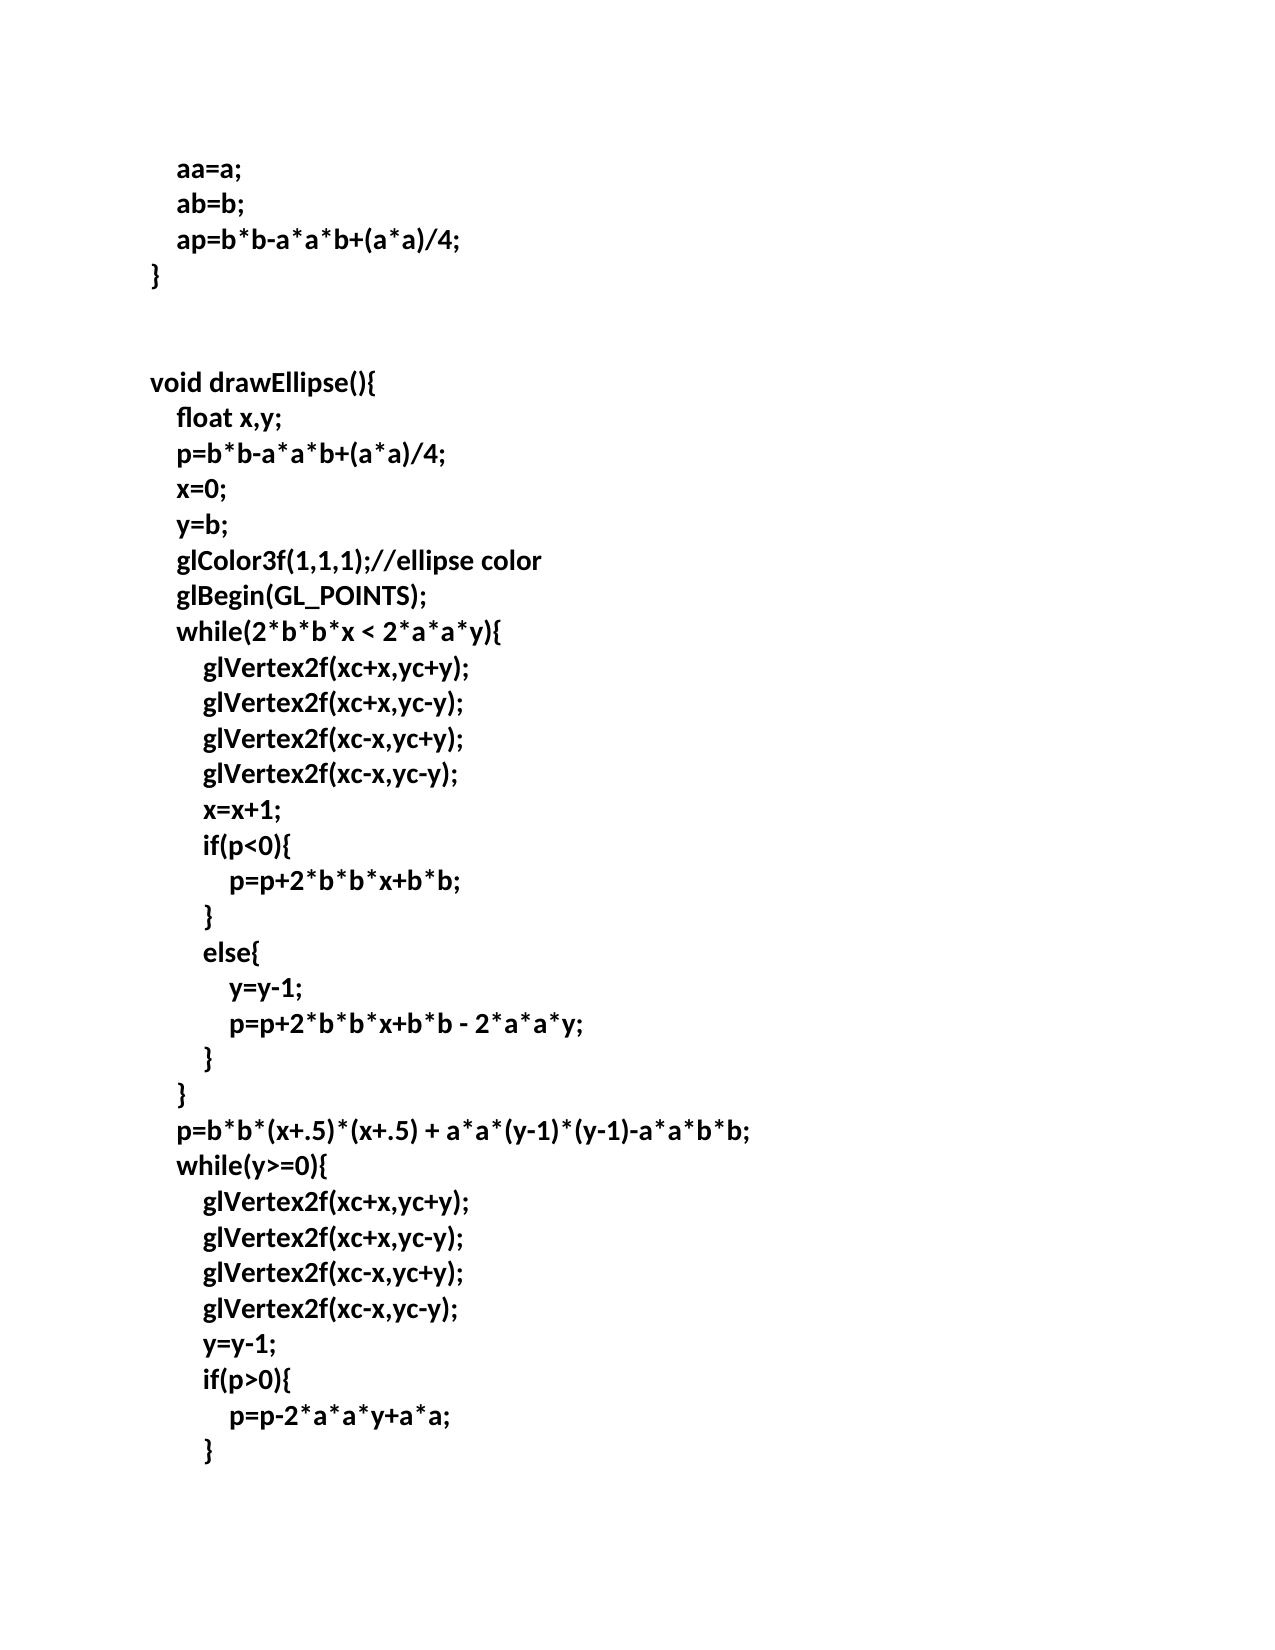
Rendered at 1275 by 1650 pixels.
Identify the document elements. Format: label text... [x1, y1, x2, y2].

text if(p<0){ [150, 827, 1125, 862]
text ab=b; [150, 186, 1125, 221]
text } [150, 257, 1125, 292]
text glVertex2f(xc+x,yc+y); [150, 649, 1125, 684]
text glVertex2f(xc+x,yc-y); [150, 1219, 1125, 1254]
text glVertex2f(xc+x,yc-y); [150, 684, 1125, 720]
text glVertex2f(xc-x,yc-y); [150, 756, 1125, 791]
text aa=a; [150, 150, 1125, 186]
text if(p>0){ [150, 1361, 1125, 1397]
text glVertex2f(xc-x,yc-y); [150, 1290, 1125, 1326]
text p=p+2*b*b*x+b*b; [150, 862, 1125, 898]
text x=0; [150, 471, 1125, 506]
text } [150, 898, 1125, 934]
text glVertex2f(xc+x,yc+y); [150, 1183, 1125, 1219]
text } [150, 1041, 1125, 1076]
text else{ [150, 934, 1125, 969]
text p=b*b*(x+.5)*(x+.5) + a*a*(y-1)*(y-1)-a*a*b*b; [150, 1112, 1125, 1147]
text p=p-2*a*a*y+a*a; [150, 1397, 1125, 1432]
text p=b*b-a*a*b+(a*a)/4; [150, 435, 1125, 471]
text p=p+2*b*b*x+b*b - 2*a*a*y; [150, 1005, 1125, 1041]
text float x,y; [150, 399, 1125, 435]
text y=y-1; [150, 1326, 1125, 1361]
text glColor3f(1,1,1);//ellipse color [150, 542, 1125, 577]
text glVertex2f(xc-x,yc+y); [150, 720, 1125, 756]
text glBegin(GL_POINTS); [150, 577, 1125, 613]
text while(y>=0){ [150, 1147, 1125, 1183]
text } [150, 1432, 1125, 1468]
text ap=b*b-a*a*b+(a*a)/4; [150, 221, 1125, 257]
text void drawEllipse(){ [150, 364, 1125, 399]
text } [150, 1076, 1125, 1112]
text y=y-1; [150, 969, 1125, 1005]
text x=x+1; [150, 791, 1125, 827]
text while(2*b*b*x < 2*a*a*y){ [150, 613, 1125, 649]
text y=b; [150, 506, 1125, 542]
text glVertex2f(xc-x,yc+y); [150, 1254, 1125, 1290]
